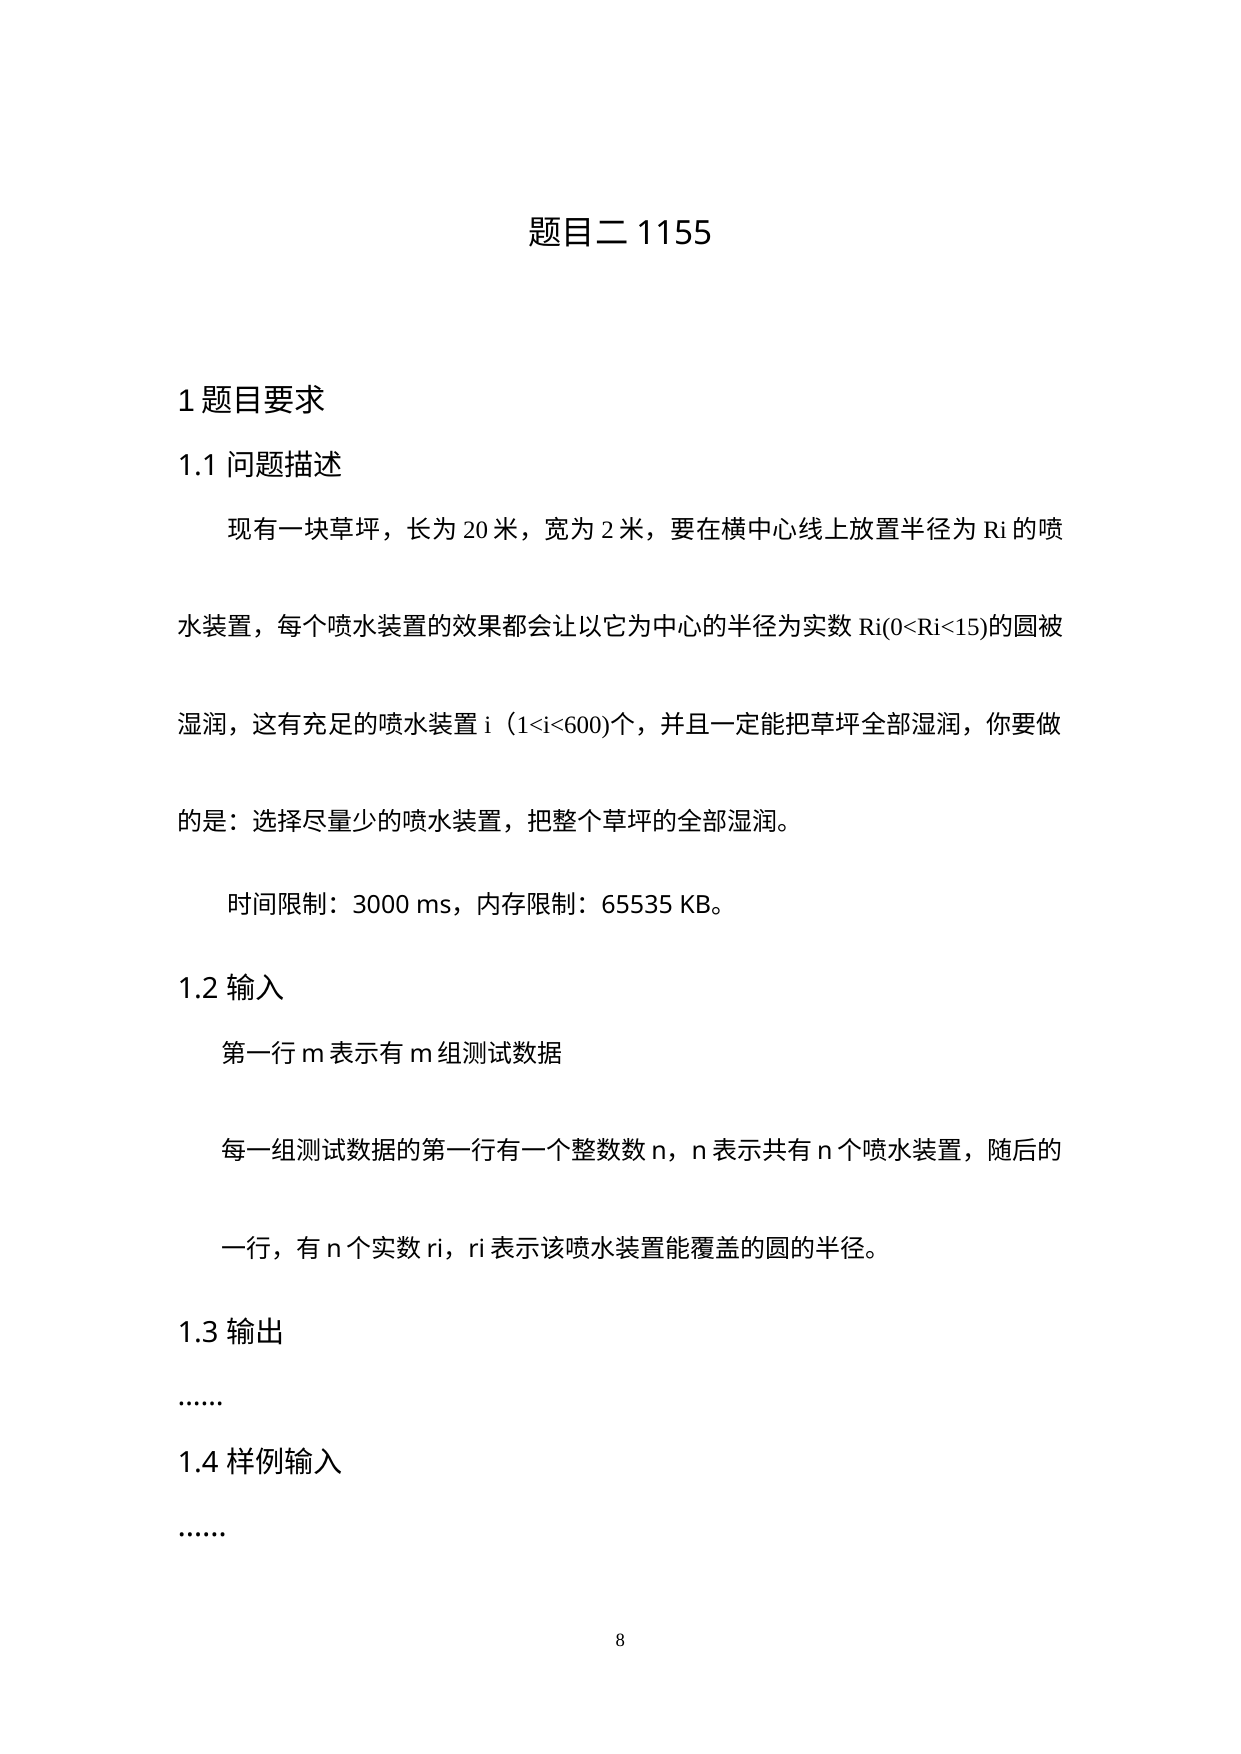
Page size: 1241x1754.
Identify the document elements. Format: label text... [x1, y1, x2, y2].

text 1.3 输出 [177, 1297, 1063, 1362]
text 时间限制：3000 ms，内存限制：65535 KB。 [177, 871, 1063, 936]
text …… [177, 1362, 1063, 1427]
text 现有一块草坪，长为，宽为，要在横中心线上放置半径为Ri的喷水装置，每个喷水装置的效果都会让以它为中心的半径为实数Ri(0<Ri<15)的圆被湿润，这有充足的喷水装置i（1<i<600)个，并且一定能把草坪全部湿润，你要做的是：选择尽量少的喷水装置，把整个草坪的全部湿润。 [177, 495, 1063, 852]
text 第一行m表示有m组测试数据 每一组测试数据的第一行有一个整数数n，n表示共有n个喷水装置，随后的一行，有n个实数ri，ri表示该喷水装置能覆盖的圆的半径。 [221, 1019, 1063, 1279]
text …… [177, 1492, 1063, 1557]
text 1.1 问题描述 [177, 430, 1063, 495]
subtitle 题目二 1155 [177, 197, 1063, 262]
text 1.4 样例输入 [177, 1427, 1063, 1492]
text 1.2 输入 [177, 954, 1063, 1019]
subtitle 1题目要求 [177, 365, 1063, 430]
